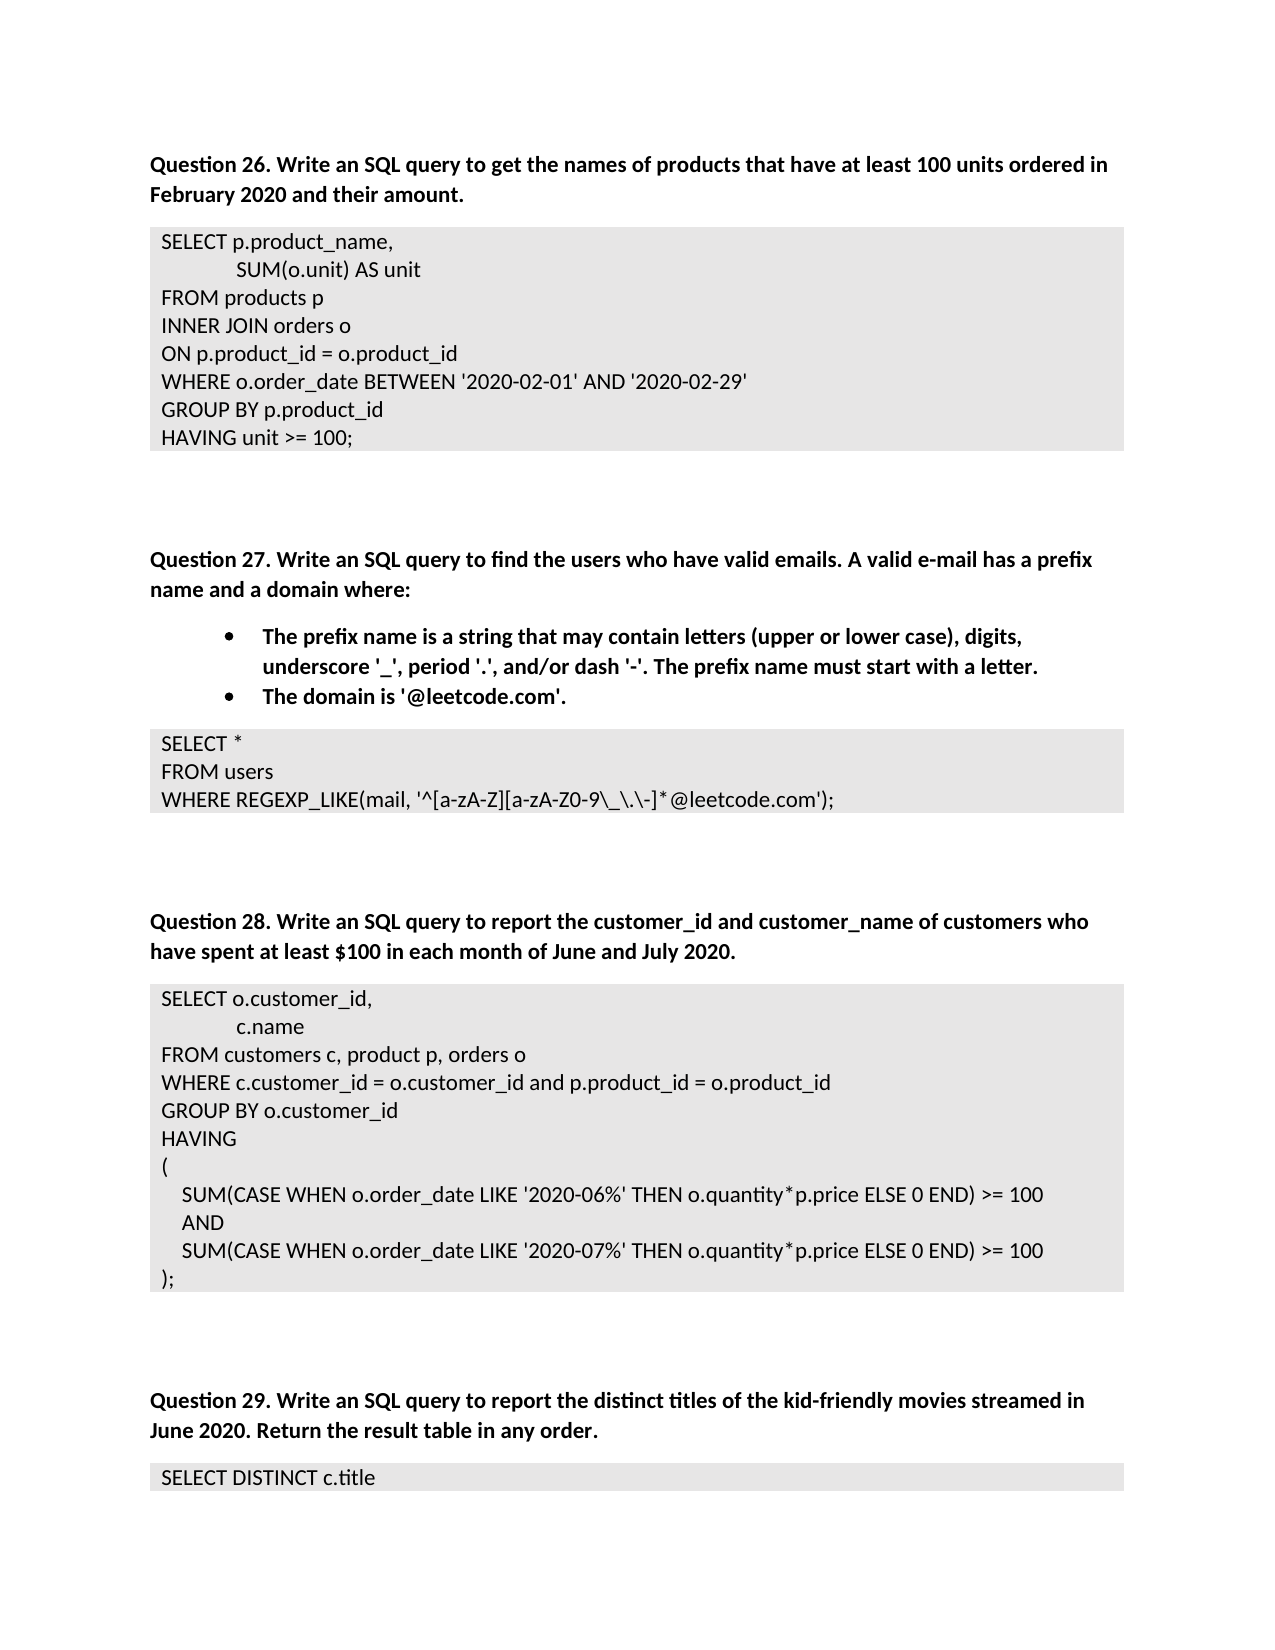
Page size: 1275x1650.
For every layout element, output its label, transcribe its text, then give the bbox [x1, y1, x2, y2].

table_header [150, 1463, 1124, 1491]
text Question 27. Write an SQL query to find the users who have valid emails. A valid e-mail has a prefix name and a domain where: [150, 545, 1125, 603]
table_header SELECT o.customer_id, c.name FROM customers c, product p, orders o WHERE c.customer_id = o.customer_id and p.product_id = o.product_id GROUP BY o.customer_id HAVING ( SUM(CASE WHEN o.order_date LIKE '2020-06%' THEN o.quantity*p.price ELSE 0 END) >= 100 AND SUM(CASE WHEN o.order_date LIKE '2020-07%' THEN o.quantity*p.price ELSE 0 END) >= 100 ); [150, 984, 1124, 1292]
table_header SELECT * FROM users WHERE REGEXP_LIKE(mail, '^[a-zA-Z][a-zA-Z0-9\_\.\-]*@leetcode.com'); [150, 729, 1124, 813]
text Question 26. Write an SQL query to get the names of products that have at least 100 units ordered in February 2020 and their amount. [150, 150, 1125, 208]
list The prefix name is a string that may contain letters (upper or lower case), digits, underscore '_', period '.', and/or dash '-'. The prefix name must start with a letter. [225, 622, 1125, 680]
text Question 28. Write an SQL query to report the customer_id and customer_name of customers who have spent at least $100 in each month of June and July 2020. [150, 907, 1125, 965]
text Question 29. Write an SQL query to report the distinct titles of the kid-friendly movies streamed in June 2020. Return the result table in any order. [150, 1386, 1125, 1444]
table_header SELECT p.product_name, SUM(o.unit) AS unit FROM products p INNER JOIN orders o ON p.product_id = o.product_id WHERE o.order_date BETWEEN '2020-02-01' AND '2020-02-29' GROUP BY p.product_id HAVING unit >= 100; [150, 227, 1124, 451]
list The domain is '@leetcode.com'. [225, 682, 1125, 711]
